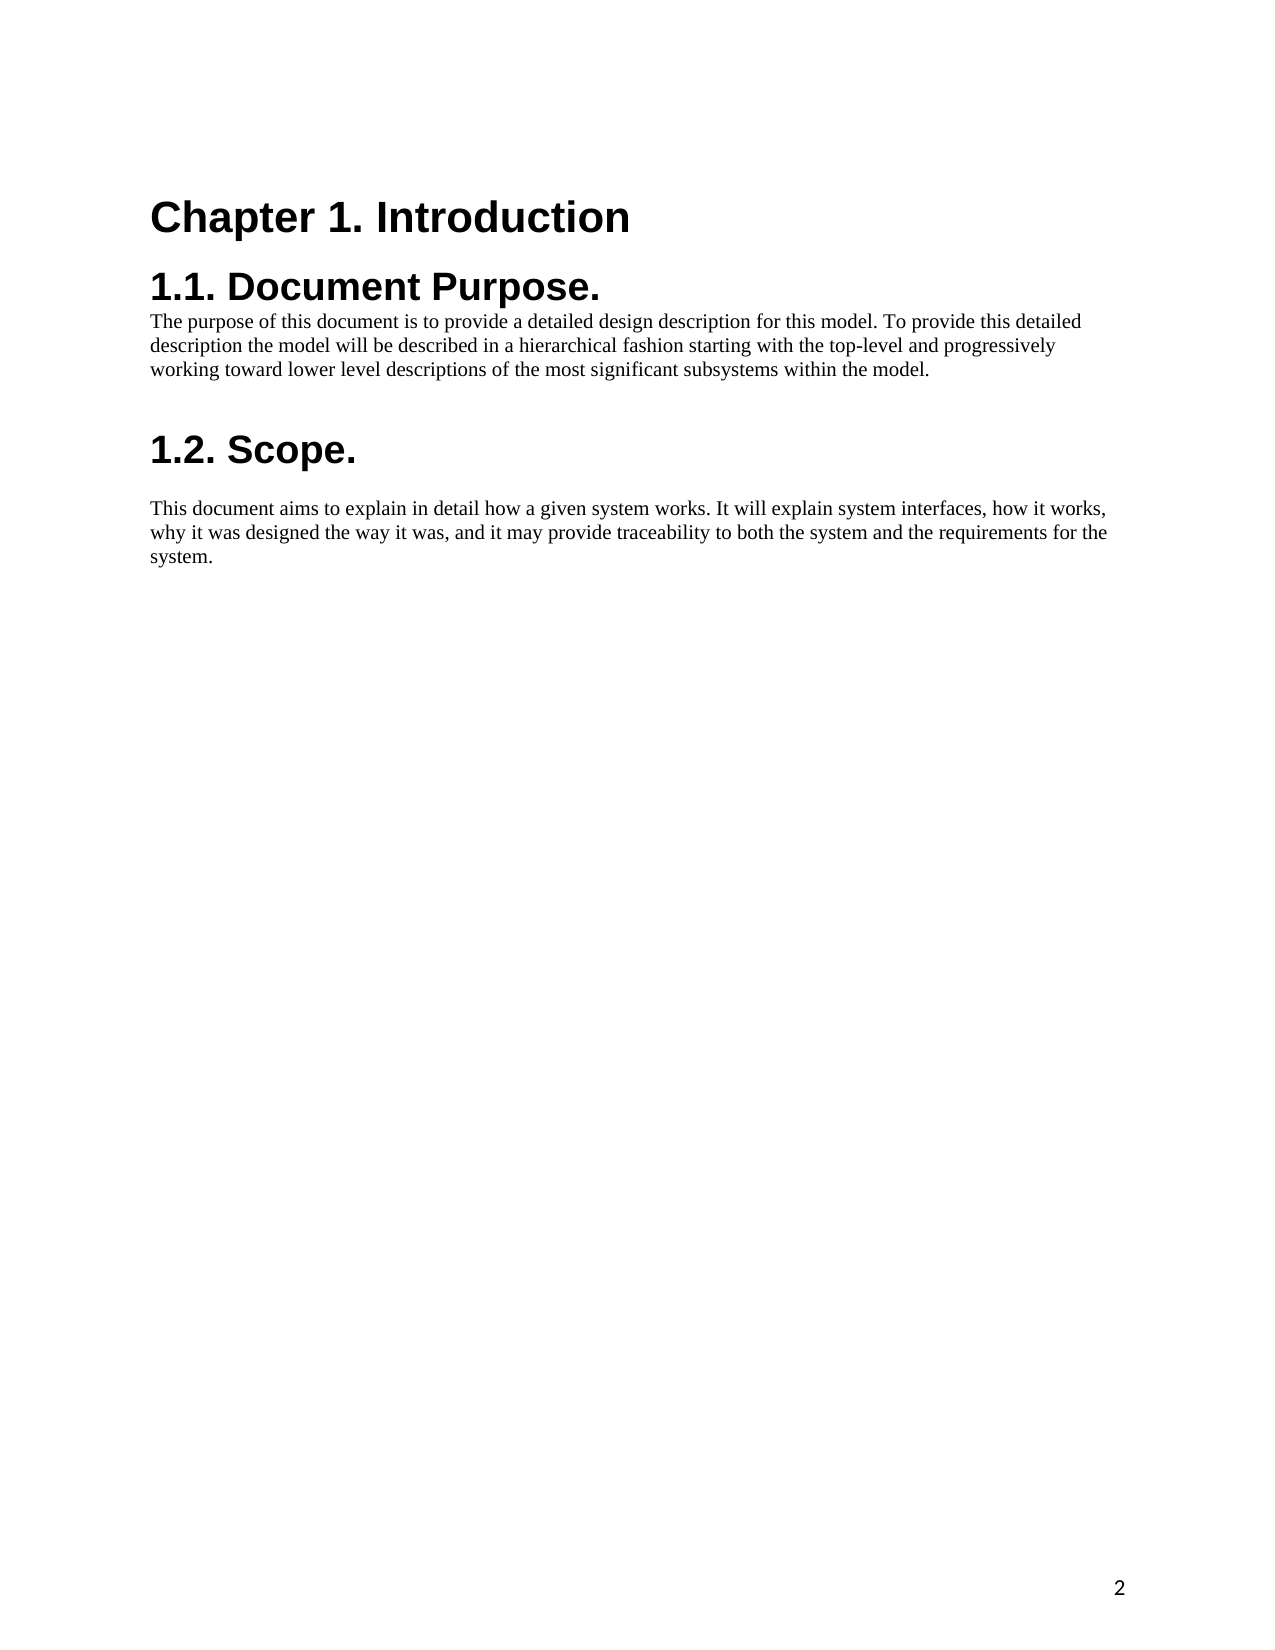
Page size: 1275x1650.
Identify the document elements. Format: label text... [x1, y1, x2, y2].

text The purpose of this document is to provide a detailed design description for this model. To provide this detailed description the model will be described in a hierarchical fashion starting with the top-level and progressively working toward lower level descriptions of the most significant subsystems within the model. [150, 309, 1125, 381]
text Chapter 1. Introduction [150, 185, 1125, 242]
text 1.1. Document Purpose. [150, 263, 1125, 309]
text 1.2. Scope. [150, 427, 1125, 472]
text This document aims to explain in detail how a given system works. It will explain system interfaces, how it works, why it was designed the way it was, and it may provide traceability to both the system and the requirements for the system. [150, 496, 1125, 568]
